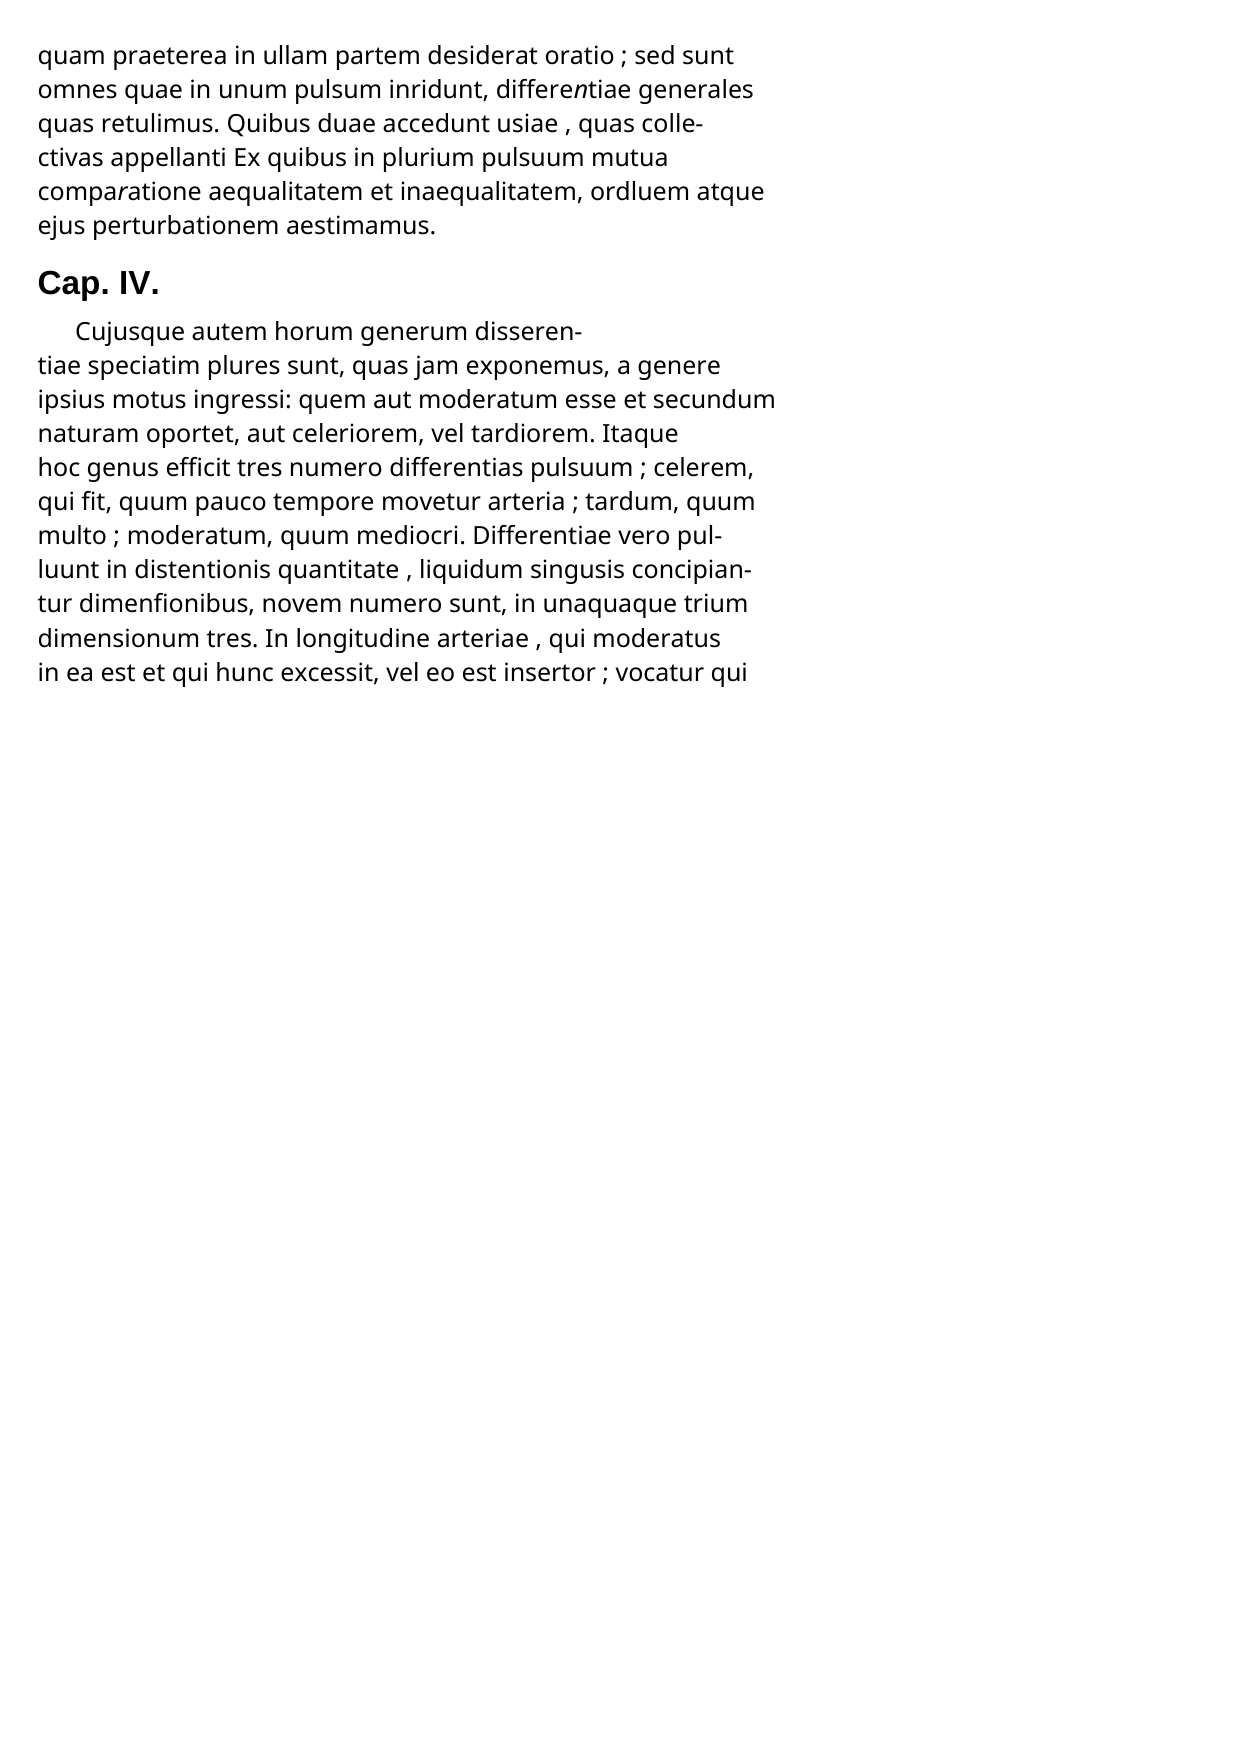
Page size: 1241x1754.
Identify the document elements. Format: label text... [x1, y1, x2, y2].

subtitle Cap. IV. [37, 263, 1203, 301]
text Cujusque autem horum generum disseren- tiae speciatim plures sunt, quas jam exponemus, a genere ipsius motus ingressi: quem aut moderatum esse et secundum naturam oportet, aut celeriorem, vel tardiorem. Itaque hoc genus efficit tres numero differentias pulsuum ; celerem, qui fit, quum pauco tempore movetur arteria ; tardum, quum multo ; moderatum, quum mediocri. Differentiae vero pul- luunt in distentionis quantitate , liquidum singusis concipian- tur dimenfionibus, novem numero sunt, in unaquaque trium dimensionum tres. In longitudine arteriae , qui moderatus in ea est et qui hunc excessit, vel eo est insertor ; vocatur qui [37, 314, 1203, 688]
text quam praeterea in ullam partem desiderat oratio ; sed sunt omnes quae in unum pulsum inridunt, differentiae generales quas retulimus. Quibus duae accedunt usiae , quas colle- ctivas appellanti Ex quibus in plurium pulsuum mutua comparatione aequalitatem et inaequalitatem, ordluem atque ejus perturbationem aestimamus. [37, 37, 1203, 242]
